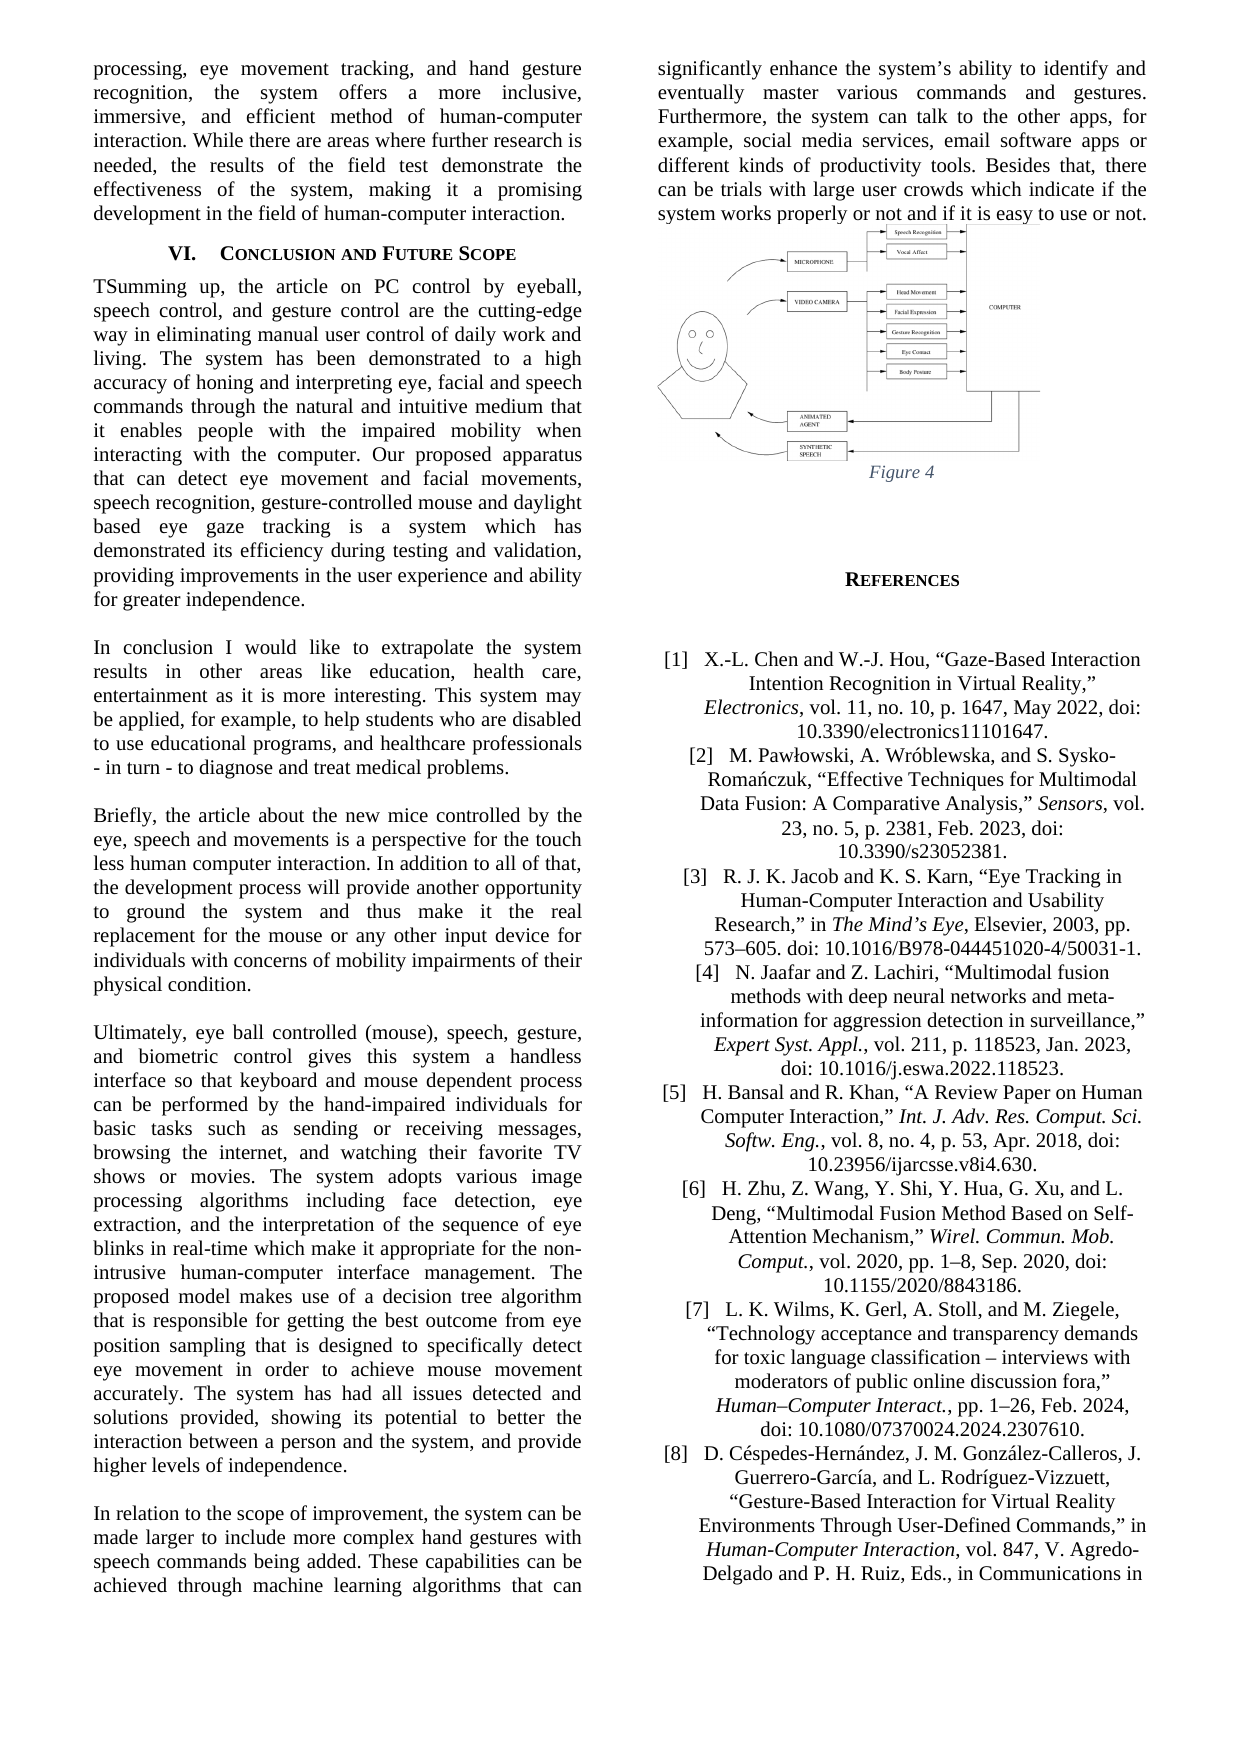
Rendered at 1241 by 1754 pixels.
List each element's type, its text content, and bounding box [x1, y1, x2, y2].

text TSumming up, the article on PC control by eyeball, speech control, and gesture control are the cutting-edge way in eliminating manual user control of daily work and living. The system has been demonstrated to a high accuracy of honing and interpreting eye, facial and speech commands through the natural and intuitive medium that it enables people with the impaired mobility when interacting with the computer. Our proposed apparatus that can detect eye movement and facial movements, speech recognition, gesture-controlled mouse and daylight based eye gaze tracking is a system which has demonstrated its efficiency during testing and validation, providing improvements in the user experience and ability for greater independence. [93, 274, 583, 611]
text [3] R. J. K. Jacob and K. S. Karn, “Eye Tracking in Human-Computer Interaction and Usability Research,” in The Mind’s Eye, Elsevier, 2003, pp. 573–605. doi: 10.1016/B978-044451020-4/50031-1. [658, 863, 1147, 960]
text [6] H. Zhu, Z. Wang, Y. Shi, Y. Hua, G. Xu, and L. Deng, “Multimodal Fusion Method Based on Self-Attention Mechanism,” Wirel. Commun. Mob. Comput., vol. 2020, pp. 1–8, Sep. 2020, doi: 10.1155/2020/8843186. [658, 1176, 1147, 1297]
subtitle References [658, 566, 1147, 591]
text [2] M. Pawłowski, A. Wróblewska, and S. Sysko-Romańczuk, “Effective Techniques for Multimodal Data Fusion: A Comparative Analysis,” Sensors, vol. 23, no. 5, p. 2381, Feb. 2023, doi: 10.3390/s23052381. [658, 743, 1147, 863]
text In conclusion I would like to extrapolate the system results in other areas like education, health care, entertainment as it is more interesting. This system may be applied, for example, to help students who are disabled to use educational programs, and healthcare professionals - in turn - to diagnose and treat medical problems. [93, 635, 583, 779]
text Figure 4 [658, 461, 1147, 482]
text Ultimately, eye ball controlled (mouse), speech, gesture, and biometric control gives this system a handless interface so that keyboard and mouse dependent process can be performed by the hand-impaired individuals for basic tasks such as sending or receiving messages, browsing the internet, and watching their favorite TV shows or movies. The system adopts various image processing algorithms including face detection, eye extraction, and the interpretation of the sequence of eye blinks in real-time which make it appropriate for the non-intrusive human-computer interface management. The proposed model makes use of a decision tree algorithm that is responsible for getting the best outcome from eye position sampling that is designed to specifically detect eye movement in order to achieve mouse movement accurately. The system has had all issues detected and solutions provided, showing its potential to better the interaction between a person and the system, and provide higher levels of independence. [93, 1020, 583, 1477]
text [1] X.-L. Chen and W.-J. Hou, “Gaze-Based Interaction Intention Recognition in Virtual Reality,” Electronics, vol. 11, no. 10, p. 1647, May 2022, doi: 10.3390/electronics11101647. [658, 647, 1147, 743]
text In relation to the scope of improvement, the system can be made larger to include more complex hand gestures with speech commands being added. These capabilities can be achieved through machine learning algorithms that can significantly enhance the system’s ability to identify and eventually master various commands and gestures. Furthermore, the system can talk to the other apps, for example, social media services, email software apps or different kinds of productivity tools. Besides that, there can be trials with large user crowds which indicate if the system works properly or not and if it is easy to use or not. [658, 56, 1147, 225]
text [7] L. K. Wilms, K. Gerl, A. Stoll, and M. Ziegele, “Technology acceptance and transparency demands for toxic language classification – interviews with moderators of public online discussion fora,” Human–Computer Interact., pp. 1–26, Feb. 2024, doi: 10.1080/07370024.2024.2307610. [658, 1297, 1147, 1441]
text [4] N. Jaafar and Z. Lachiri, “Multimodal fusion methods with deep neural networks and meta-information for aggression detection in surveillance,” Expert Syst. Appl., vol. 211, p. 118523, Jan. 2023, doi: 10.1016/j.eswa.2022.118523. [658, 960, 1147, 1080]
picture [657, 224, 1041, 461]
text [5] H. Bansal and R. Khan, “A Review Paper on Human Computer Interaction,” Int. J. Adv. Res. Comput. Sci. Softw. Eng., vol. 8, no. 4, p. 53, Apr. 2018, doi: 10.23956/ijarcsse.v8i4.630. [658, 1080, 1147, 1176]
subtitle Conclusion and Future Scope [93, 241, 583, 265]
text In relation to the scope of improvement, the system can be made larger to include more complex hand gestures with speech commands being added. These capabilities can be achieved through machine learning algorithms that can significantly enhance the system’s ability to identify and eventually master various commands and gestures. Furthermore, the system can talk to the other apps, for example, social media services, email software apps or different kinds of productivity tools. Besides that, there can be trials with large user crowds which indicate if the system works properly or not and if it is easy to use or not. [93, 1501, 583, 1597]
text Briefly, the article about the new mice controlled by the eye, speech and movements is a perspective for the touch less human computer interaction. In addition to all of that, the development process will provide another opportunity to ground the system and thus make it the real replacement for the mouse or any other input device for individuals with concerns of mobility impairments of their physical condition. [93, 803, 583, 996]
